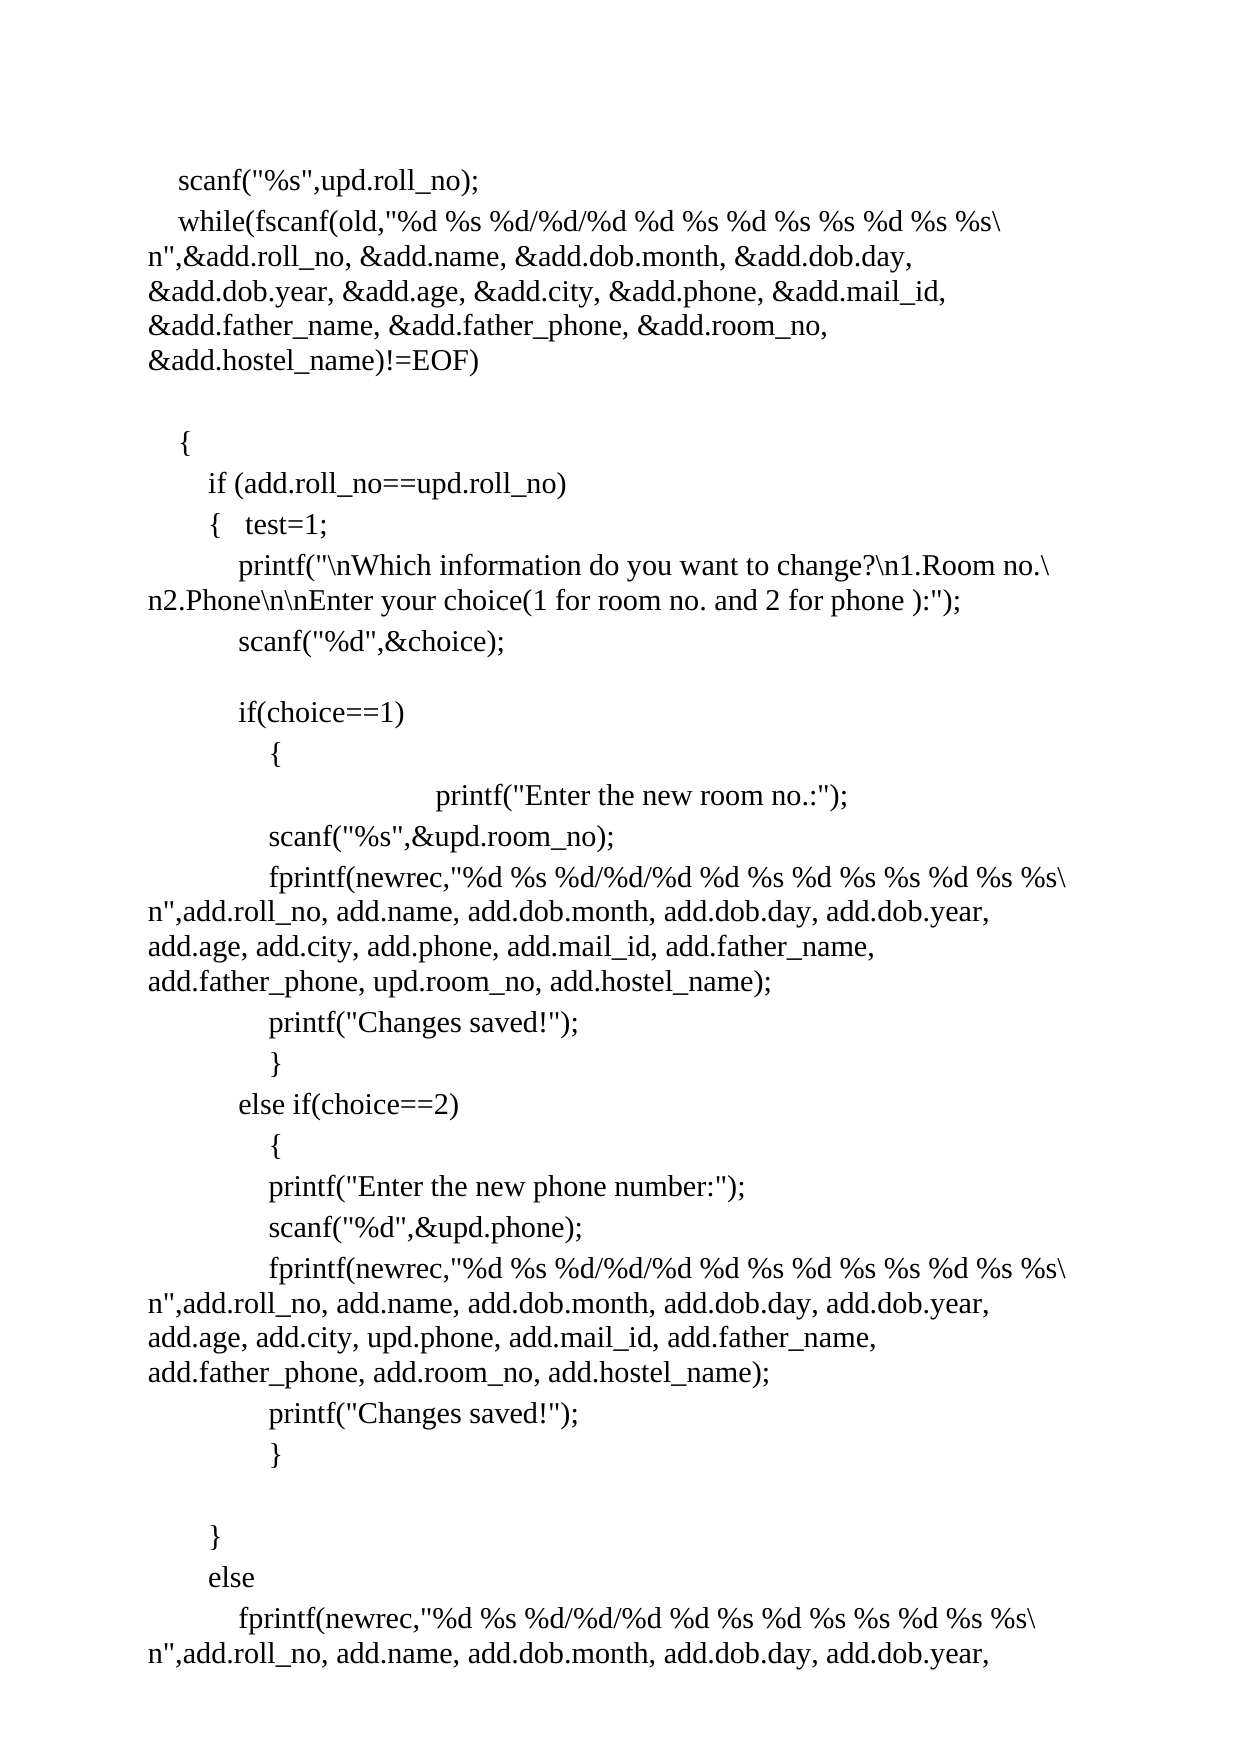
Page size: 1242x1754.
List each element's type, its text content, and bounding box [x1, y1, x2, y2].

text { [148, 1127, 1067, 1162]
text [148, 1601, 1067, 1670]
text if(choice==1) [148, 695, 1067, 729]
text } [148, 1518, 1067, 1553]
text printf("Enter the new phone number:"); [148, 1168, 1067, 1203]
text else [148, 1559, 1067, 1594]
text scanf("%d",&upd.phone); [148, 1209, 1067, 1244]
text fprintf(newrec,"%d %s %d/%d/%d %d %s %d %s %s %d %s %s\n",add.roll_no, add.name, add.dob.month, add.dob.day, add.dob.year, add.age, add.city, add.phone, add.mail_id, add.father_name, add.father_phone, upd.room_no, add.hostel_name); [148, 859, 1067, 998]
text fprintf(newrec,"%d %s %d/%d/%d %d %s %d %s %s %d %s %s\n",add.roll_no, add.name, add.dob.month, add.dob.day, add.dob.year, add.age, add.city, upd.phone, add.mail_id, add.father_name, add.father_phone, add.room_no, add.hostel_name); [148, 1250, 1067, 1389]
text printf("Enter the new room no.:"); [148, 777, 1067, 811]
text { [148, 424, 1067, 459]
text while(fscanf(old,"%d %s %d/%d/%d %d %s %d %s %s %d %s %s\n",&add.roll_no, &add.name, &add.dob.month, &add.dob.day, &add.dob.year, &add.age, &add.city, &add.phone, &add.mail_id, &add.father_name, &add.father_phone, &add.room_no, &add.hostel_name)!=EOF) [148, 203, 1067, 377]
text printf("Changes saved!"); [148, 1004, 1067, 1039]
text else if(choice==2) [148, 1086, 1067, 1121]
text scanf("%d",&choice); [148, 623, 1067, 658]
text } [148, 1045, 1067, 1080]
text } [148, 1436, 1067, 1471]
text scanf("%s",upd.roll_no); [148, 162, 1067, 197]
text printf("\nWhich information do you want to change?\n1.Room no.\n2.Phone\n\nEnter your choice(1 for room no. and 2 for phone ):"); [148, 547, 1067, 617]
text { test=1; [148, 506, 1067, 541]
text scanf("%s",&upd.room_no); [148, 818, 1067, 852]
text if (add.roll_no==upd.roll_no) [148, 465, 1067, 500]
text { [148, 736, 1067, 770]
text printf("Changes saved!"); [148, 1395, 1067, 1430]
